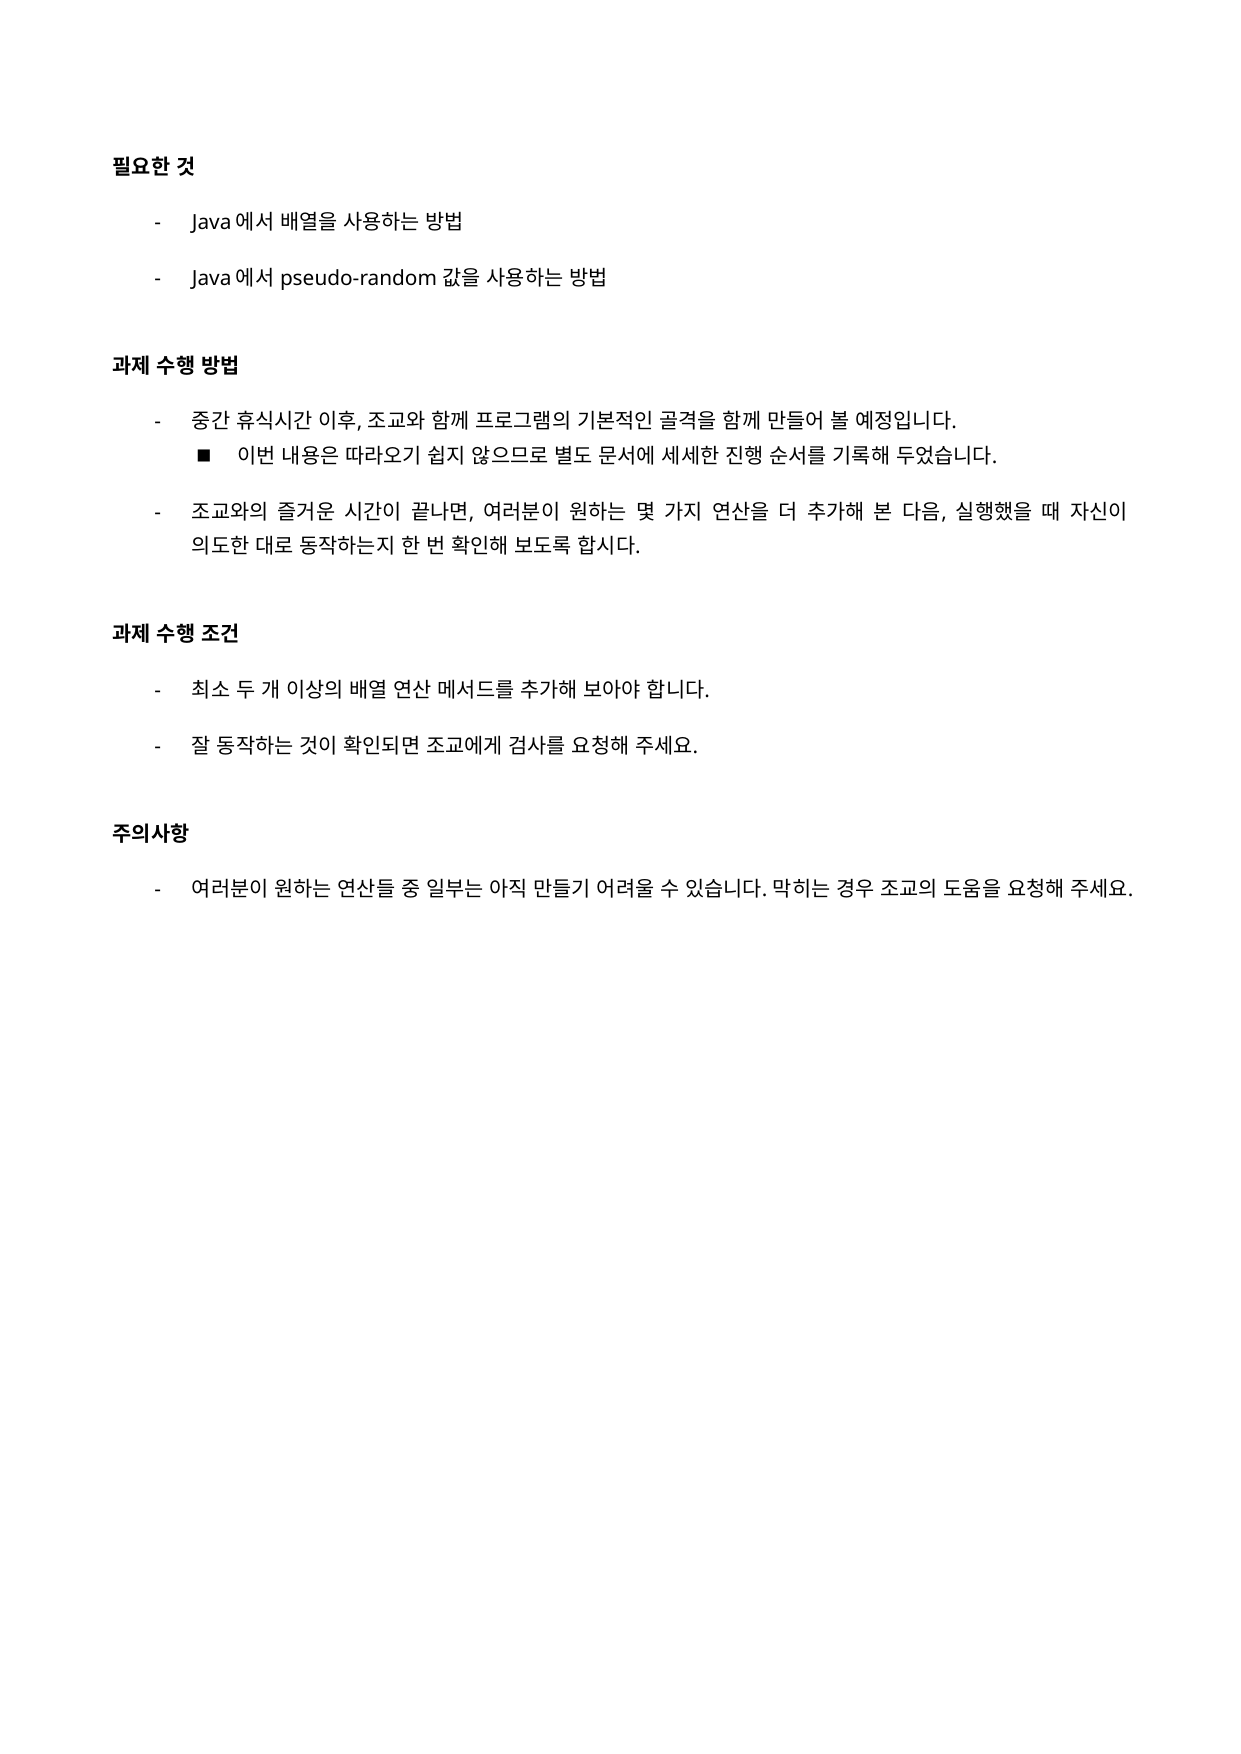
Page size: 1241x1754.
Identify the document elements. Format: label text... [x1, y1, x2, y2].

list 잘 동작하는 것이 확인되면 조교에게 검사를 요청해 주세요. [154, 729, 1128, 792]
list 이번 내용은 따라오기 쉽지 않으므로 별도 문서에 세세한 진행 순서를 기록해 두었습니다. [196, 439, 1128, 470]
subtitle 과제 수행 방법 [112, 349, 1128, 379]
list Java에서 pseudo-random 값을 사용하는 방법 [154, 261, 1128, 324]
list 중간 휴식시간 이후, 조교와 함께 프로그램의 기본적인 골격을 함께 만들어 볼 예정입니다. [154, 404, 1128, 435]
list 조교와의 즐거운 시간이 끝나면, 여러분이 원하는 몇 가지 연산을 더 추가해 본 다음, 실행했을 때 자신이 의도한 대로 동작하는지 한 번 확인해 보도록 합시다. [154, 495, 1128, 593]
subtitle 과제 수행 조건 [112, 618, 1128, 648]
subtitle 필요한 것 [112, 150, 1128, 180]
subtitle 주의사항 [112, 817, 1128, 847]
list Java에서 배열을 사용하는 방법 [154, 206, 1128, 236]
list 여러분이 원하는 연산들 중 일부는 아직 만들기 어려울 수 있습니다. 막히는 경우 조교의 도움을 요청해 주세요. [154, 872, 1128, 903]
list 최소 두 개 이상의 배열 연산 메서드를 추가해 보아야 합니다. [154, 673, 1128, 703]
